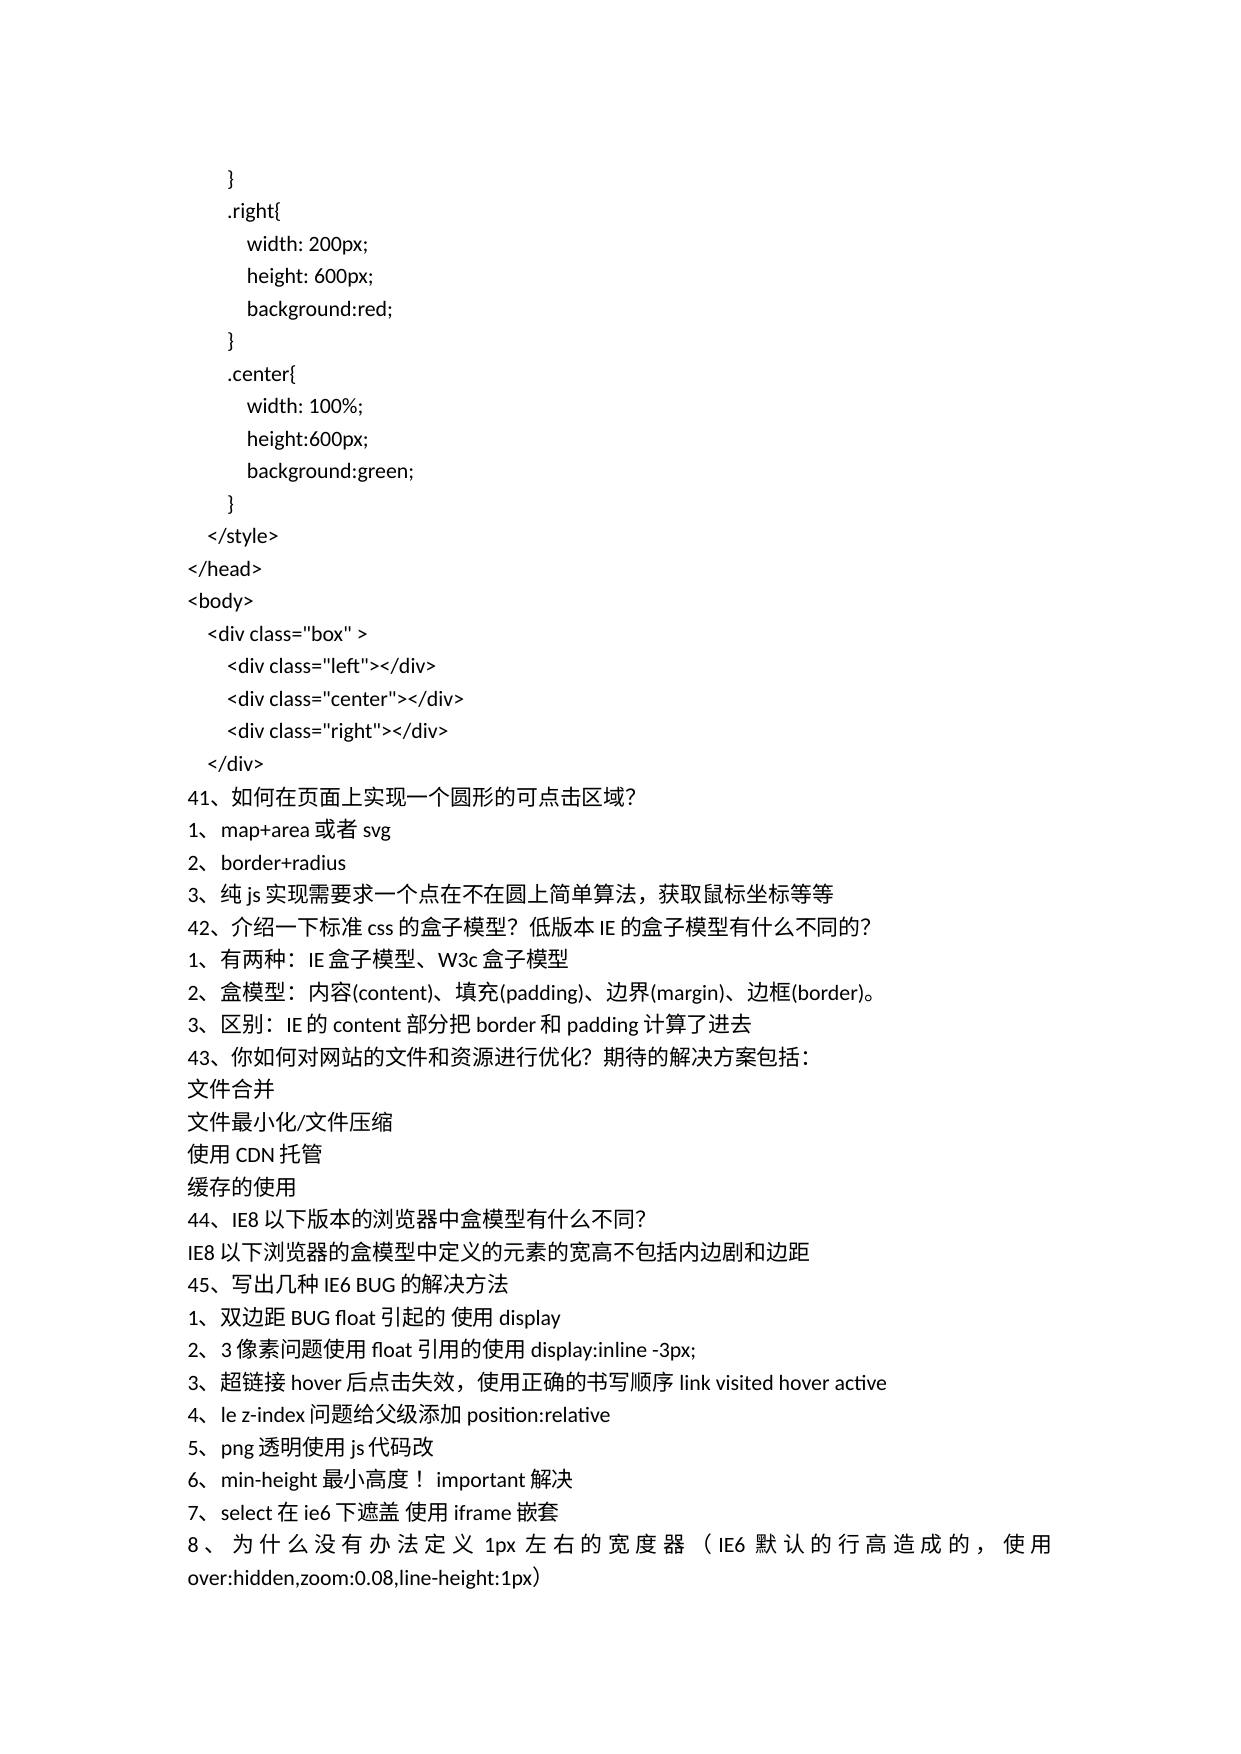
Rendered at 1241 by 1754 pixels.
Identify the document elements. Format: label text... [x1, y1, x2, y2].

text <div class="box" > [187, 617, 1053, 649]
text 3、区别：IE的content部分把border和padding计算了进去 [187, 1007, 1053, 1039]
text 3、超链接hover后点击失效，使用正确的书写顺序 link visited hover active [187, 1364, 1053, 1397]
text 44、IE8以下版本的浏览器中盒模型有什么不同？ [187, 1202, 1053, 1234]
text 缓存的使用 [187, 1169, 1053, 1202]
text } [187, 324, 1053, 357]
text 1、map+area或者svg [187, 812, 1053, 844]
text <div class="left"></div> [187, 649, 1053, 682]
text .center{ [187, 357, 1053, 389]
text </div> [187, 747, 1053, 779]
text 3、纯js实现需要求一个点在不在圆上简单算法，获取鼠标坐标等等 [187, 877, 1053, 909]
text IE8以下浏览器的盒模型中定义的元素的宽高不包括内边剧和边距 [187, 1234, 1053, 1267]
text </head> [187, 552, 1053, 584]
text width: 200px; [187, 227, 1053, 259]
text background:red; [187, 292, 1053, 324]
text height: 600px; [187, 259, 1053, 292]
text 7、select 在ie6下遮盖 使用iframe嵌套 [187, 1494, 1053, 1527]
text <div class="center"></div> [187, 682, 1053, 714]
text 4、le z-index问题给父级添加position:relative [187, 1397, 1053, 1429]
text 2、3像素问题使用float引用的使用display:inline -3px; [187, 1332, 1053, 1364]
text } [187, 487, 1053, 519]
text </style> [187, 519, 1053, 552]
text 45、写出几种IE6 BUG的解决方法 [187, 1267, 1053, 1299]
text 文件最小化/文件压缩 [187, 1104, 1053, 1137]
text 2、border+radius [187, 844, 1053, 877]
text 42、介绍一下标准css的盒子模型？低版本IE的盒子模型有什么不同的？ [187, 909, 1053, 942]
text } [187, 162, 1053, 194]
text width: 100%; [187, 389, 1053, 422]
text 6、min-height最小高度 ！important解决 [187, 1462, 1053, 1494]
text 使用CDN托管 [187, 1137, 1053, 1169]
text 文件合并 [187, 1072, 1053, 1104]
text 8、为什么没有办法定义1px左右的宽度器（IE6默认的行高造成的，使用over:hidden,zoom:0.08,line-height:1px） [187, 1527, 1053, 1592]
text <body> [187, 584, 1053, 617]
text background:green; [187, 454, 1053, 487]
text 5、png 透明使用js代码改 [187, 1429, 1053, 1462]
text height:600px; [187, 422, 1053, 454]
text 43、你如何对网站的文件和资源进行优化？期待的解决方案包括： [187, 1039, 1053, 1072]
text 1、双边距BUG float引起的 使用display [187, 1299, 1053, 1332]
text .right{ [187, 194, 1053, 227]
text 1、有两种：IE盒子模型、W3c盒子模型 [187, 942, 1053, 974]
text <div class="right"></div> [187, 714, 1053, 747]
text 2、盒模型：内容(content)、填充(padding)、边界(margin)、边框(border)。 [187, 974, 1053, 1007]
text 41、如何在页面上实现一个圆形的可点击区域？ [187, 779, 1053, 812]
